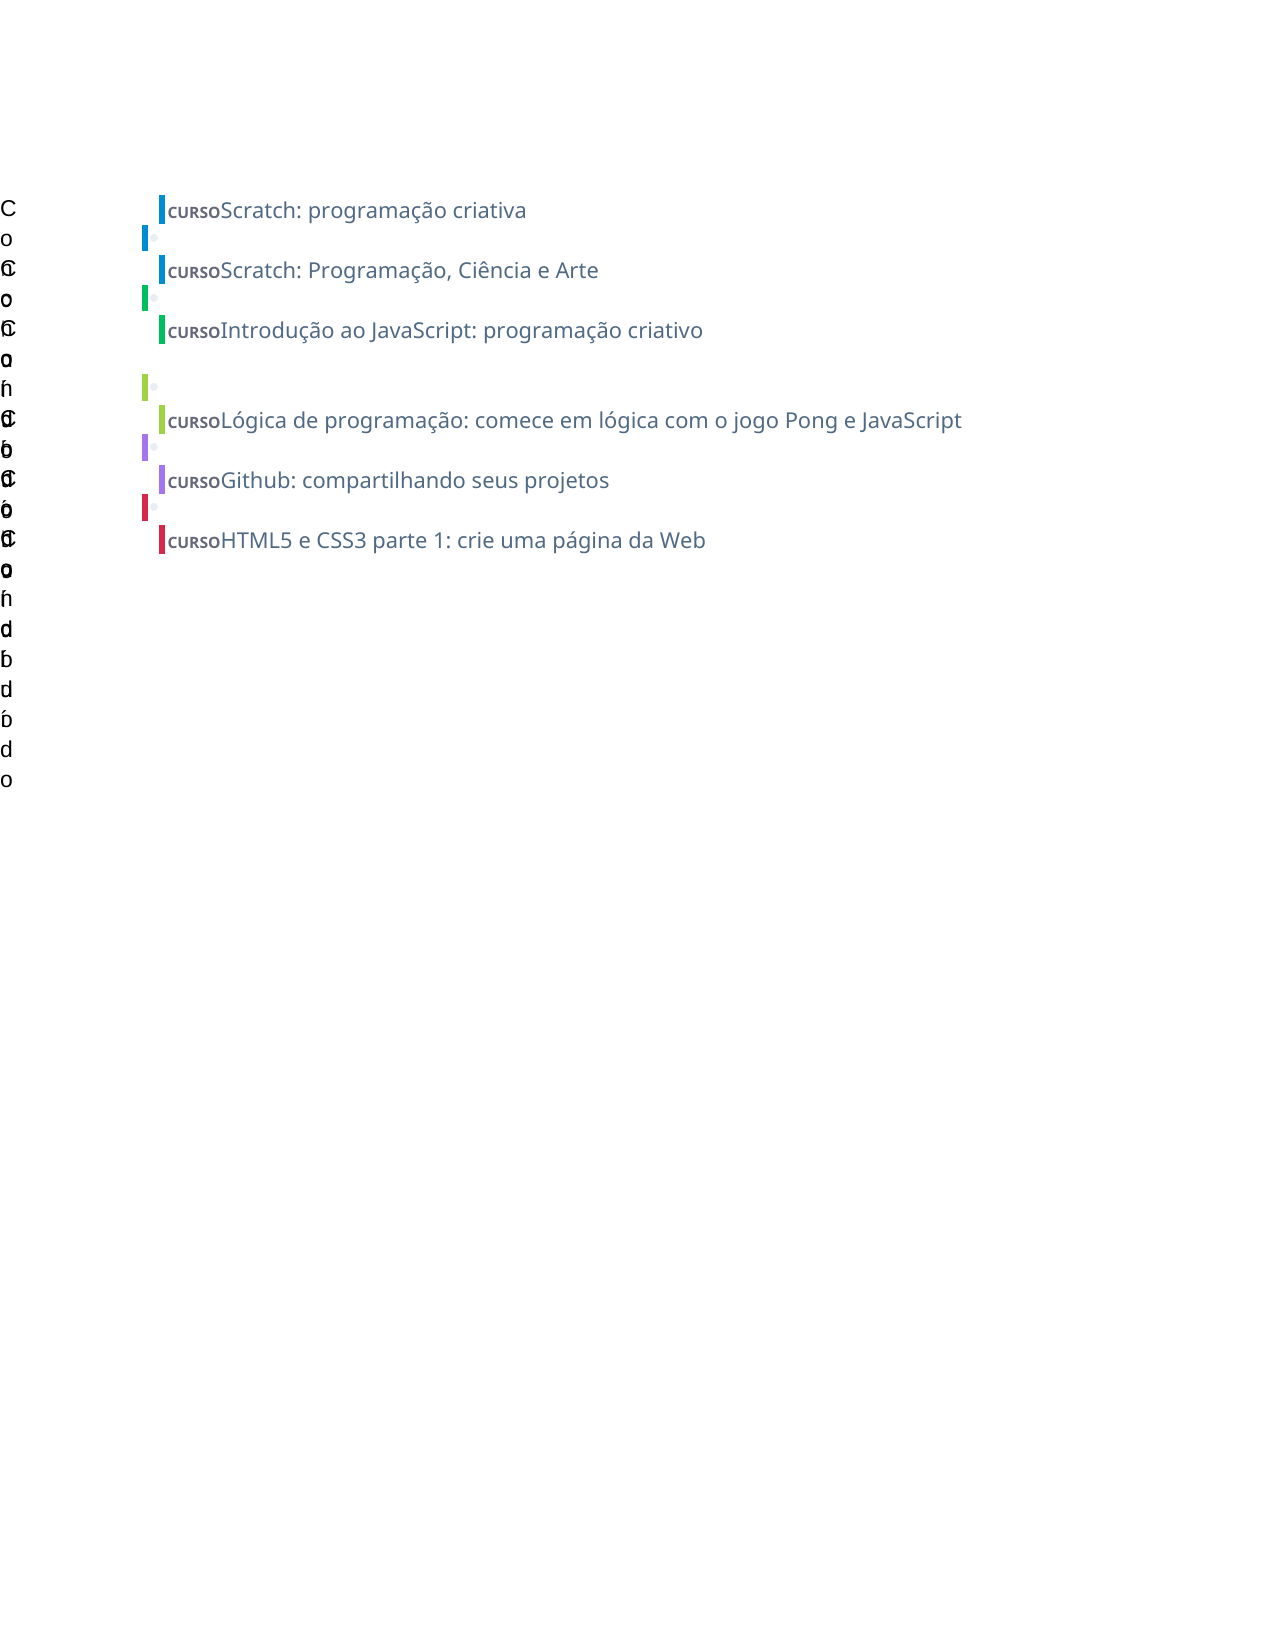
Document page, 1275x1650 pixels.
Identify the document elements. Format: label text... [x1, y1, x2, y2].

list CURSOScratch: Programação, Ciência e Arte [165, 255, 1125, 284]
list CURSOGithub: compartilhando seus projetos [159, 464, 1125, 494]
list CURSOLógica de programação: comece em lógica com o jogo Pong e JavaScript [159, 404, 1125, 434]
list CURSOHTML5 e CSS3 parte 1: crie uma página da Web [159, 524, 1125, 554]
list CURSOIntrodução ao JavaScript: programação criativo [165, 315, 1125, 344]
list CURSOScratch: programação criativa [165, 195, 1125, 224]
